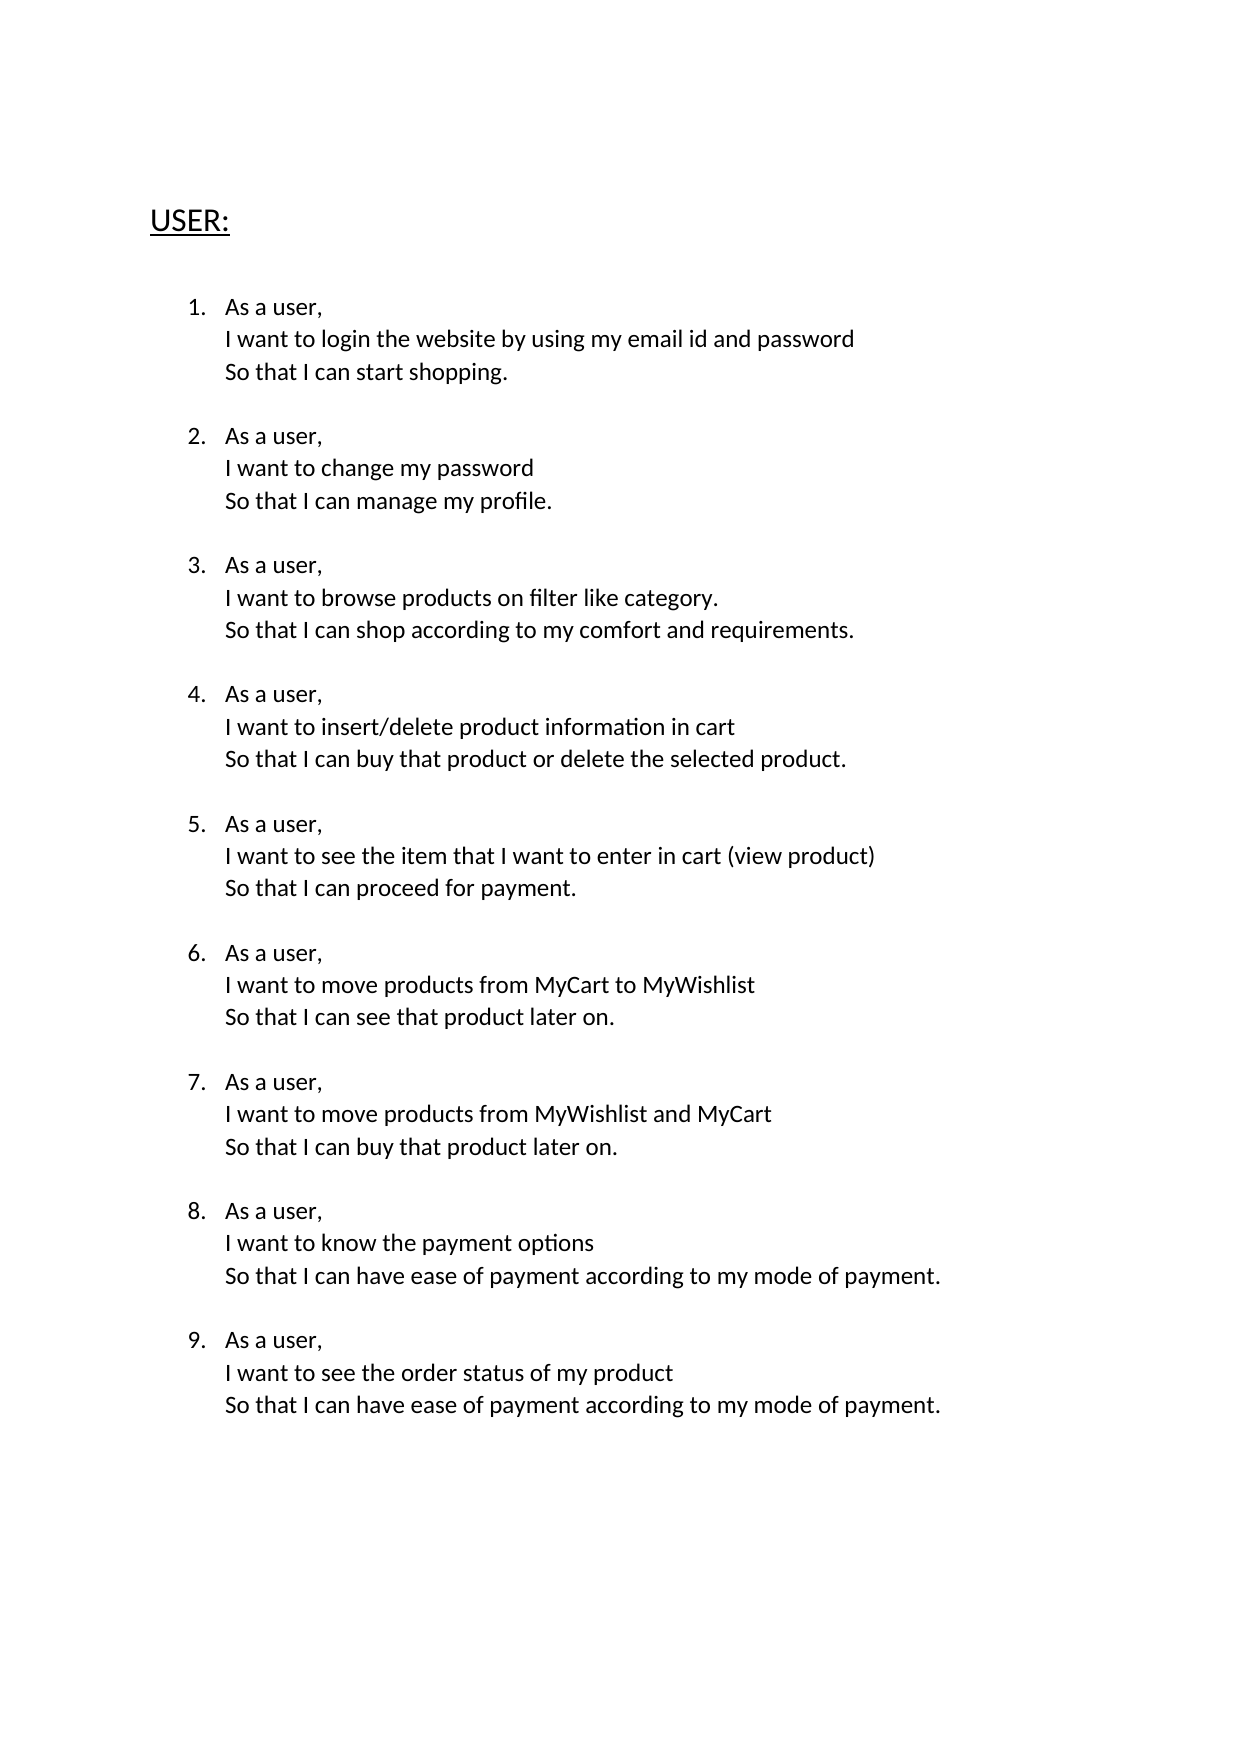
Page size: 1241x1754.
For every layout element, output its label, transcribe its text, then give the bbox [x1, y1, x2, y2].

list I want to know the payment options [225, 1227, 1090, 1258]
list So that I can proceed for payment. [225, 872, 1090, 903]
list I want to change my password [225, 452, 1090, 483]
list I want to browse products on filter like category. [225, 582, 1090, 612]
list I want to move products from MyWishlist and MyCart [225, 1098, 1090, 1129]
list So that I can see that product later on. [225, 1001, 1090, 1032]
list As a user, [187, 420, 1090, 451]
list I want to see the order status of my product [225, 1357, 1090, 1387]
list I want to login the website by using my email id and password [225, 323, 1090, 354]
list So that I can buy that product later on. [225, 1131, 1090, 1161]
list So that I can have ease of payment according to my mode of payment. [225, 1260, 1090, 1290]
list As a user, [187, 549, 1090, 580]
list As a user, [187, 291, 1090, 322]
text USER: [150, 199, 1090, 240]
list So that I can shop according to my comfort and requirements. [225, 614, 1090, 644]
list As a user, [187, 678, 1090, 709]
list As a user, [187, 1066, 1090, 1097]
list I want to see the item that I want to enter in cart (view product) [225, 840, 1090, 871]
list I want to insert/delete product information in cart [225, 711, 1090, 741]
list So that I can buy that product or delete the selected product. [225, 743, 1090, 774]
list As a user, [187, 808, 1090, 838]
list So that I can start shopping. [225, 356, 1090, 386]
list I want to move products from MyCart to MyWishlist [225, 969, 1090, 1000]
list So that I can have ease of payment according to my mode of payment. [225, 1389, 1090, 1419]
list As a user, [187, 937, 1090, 967]
list As a user, [187, 1324, 1090, 1355]
list So that I can manage my profile. [225, 485, 1090, 515]
list As a user, [187, 1195, 1090, 1226]
